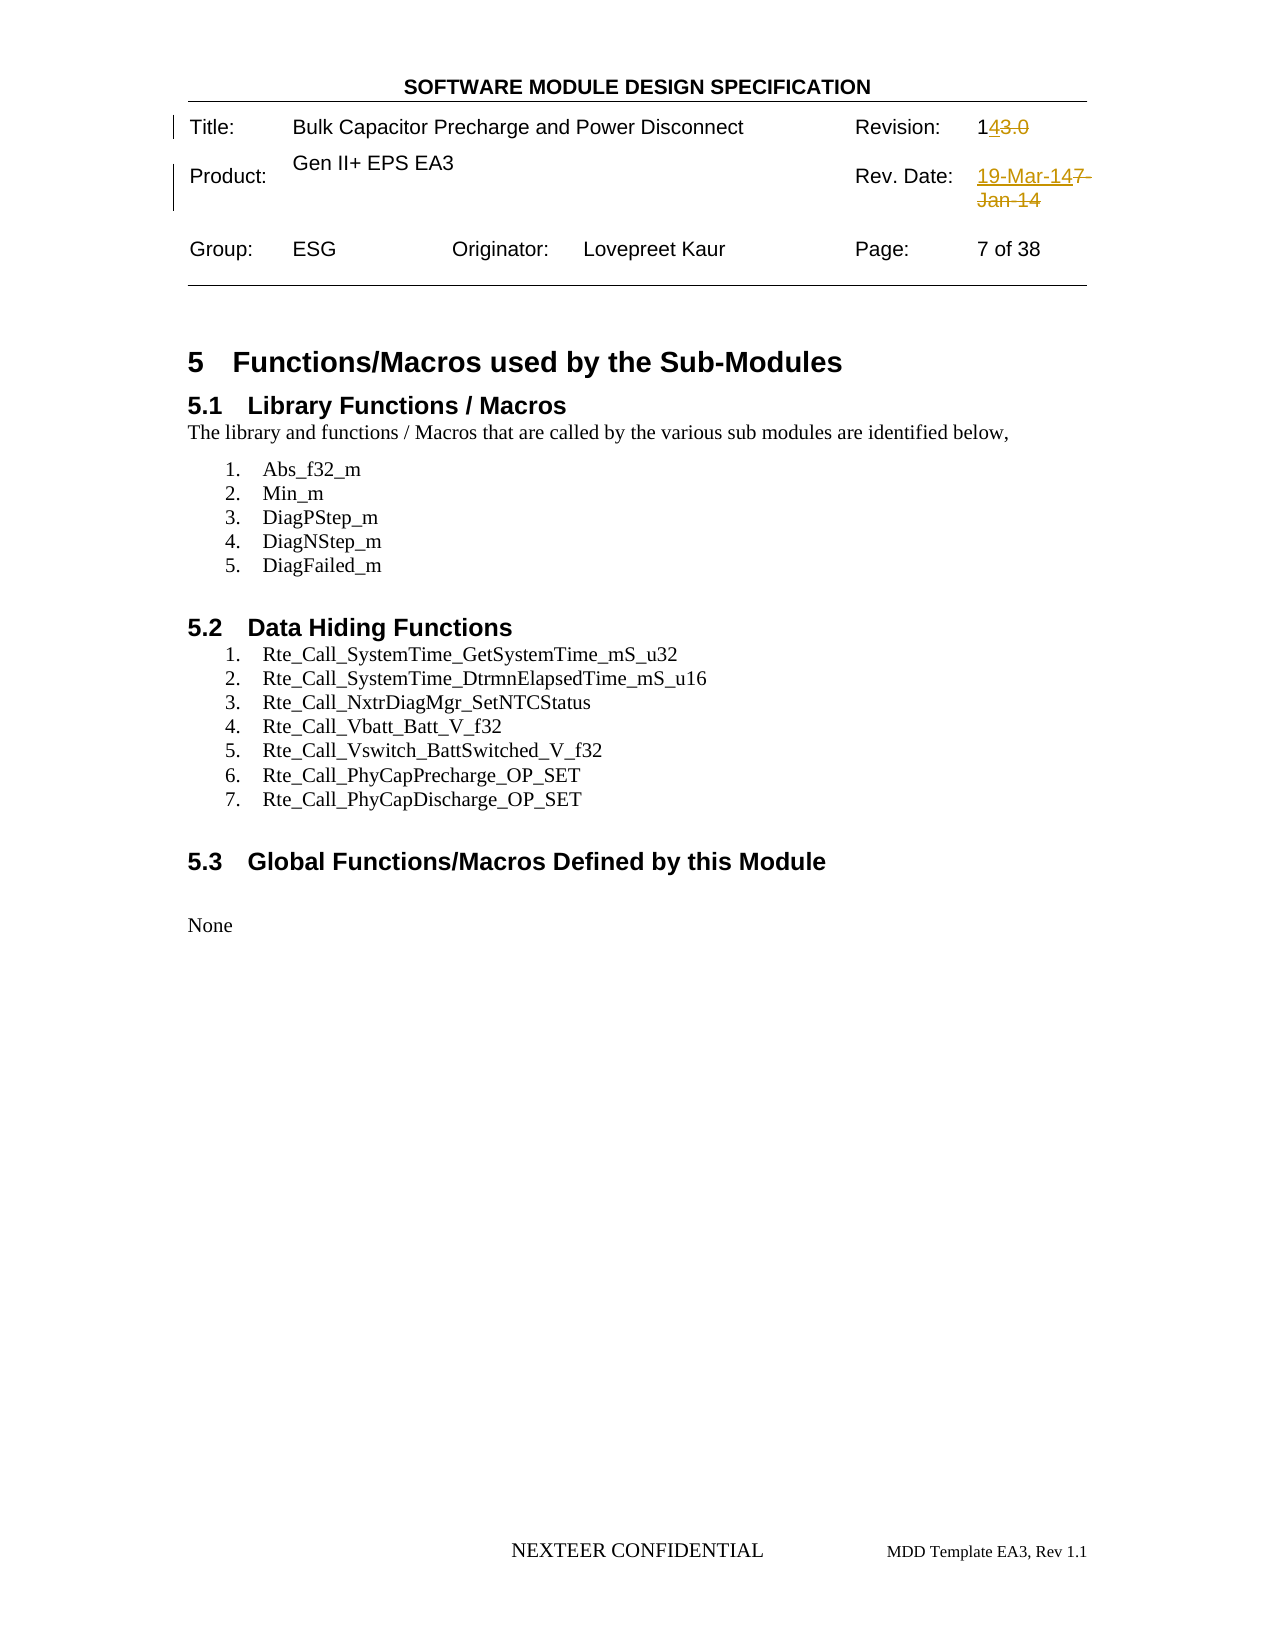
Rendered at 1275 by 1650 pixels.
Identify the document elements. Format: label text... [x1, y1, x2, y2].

subtitle Functions/Macros used by the Sub-Modules [187, 345, 1087, 379]
list Min_m [225, 481, 1087, 505]
subtitle Global Functions/Macros Defined by this Module [187, 847, 1087, 876]
list Abs_f32_m [225, 457, 1087, 481]
list DiagPStep_m [225, 505, 1087, 529]
list DiagNStep_m [225, 529, 1087, 553]
list Rte_Call_SystemTime_GetSystemTime_mS_u32 [225, 642, 1087, 666]
list Rte_Call_Vswitch_BattSwitched_V_f32 [225, 738, 1087, 762]
list Rte_Call_PhyCapPrecharge_OP_SET [225, 762, 1087, 787]
list Rte_Call_NxtrDiagMgr_SetNTCStatus [225, 690, 1087, 714]
subtitle Library Functions / Macros [187, 391, 1087, 420]
list DiagFailed_m [225, 553, 1087, 577]
text The library and functions / Macros that are called by the various sub modules are identified below, [187, 420, 1087, 444]
subtitle Data Hiding Functions [187, 613, 1087, 642]
list Rte_Call_Vbatt_Batt_V_f32 [225, 714, 1087, 738]
list Rte_Call_SystemTime_DtrmnElapsedTime_mS_u16 [225, 666, 1087, 690]
text None [187, 912, 1087, 937]
list Rte_Call_PhyCapDischarge_OP_SET [225, 787, 1087, 811]
